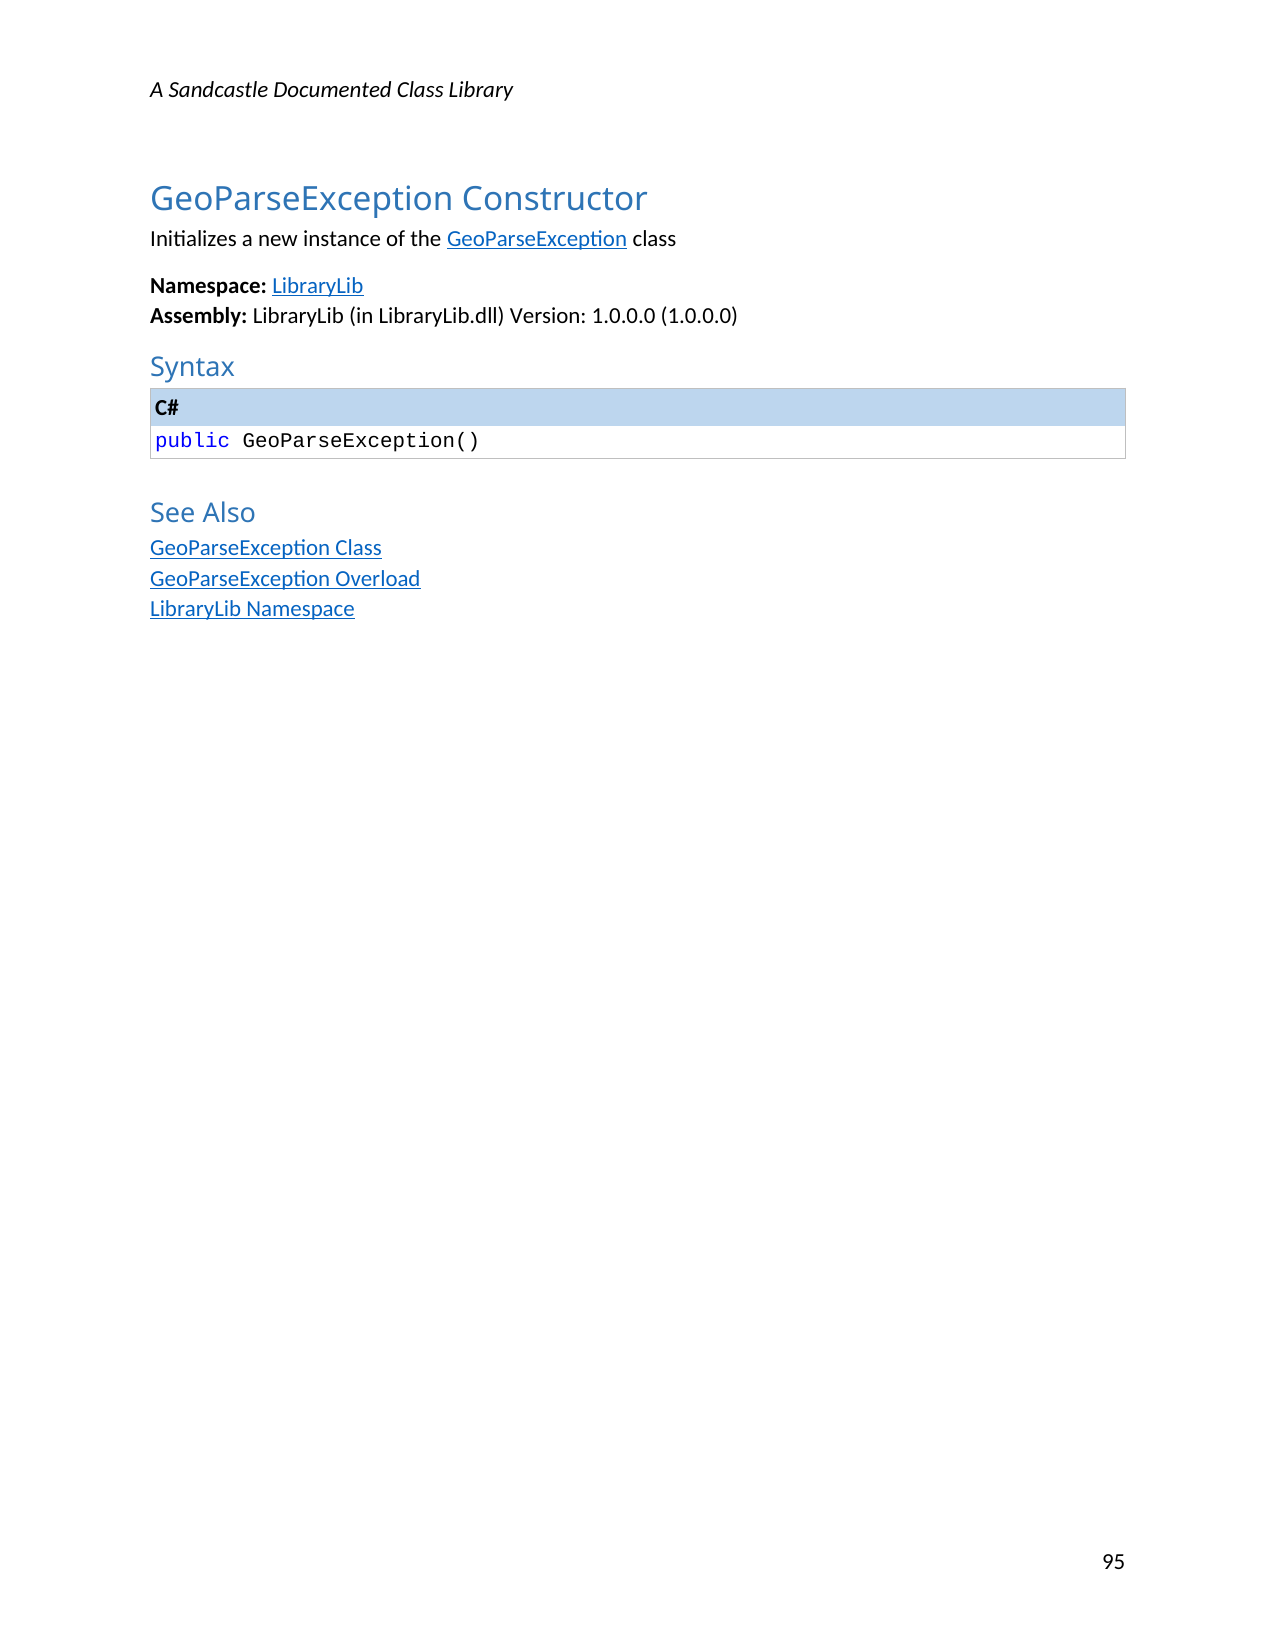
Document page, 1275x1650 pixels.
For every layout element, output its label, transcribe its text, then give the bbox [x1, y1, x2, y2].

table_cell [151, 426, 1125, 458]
text Namespace: LibraryLibAssembly: LibraryLib (in LibraryLib.dll) Version: 1.0.0.0 (1.0.0.0) [150, 271, 1125, 329]
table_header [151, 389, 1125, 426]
text GeoParseException Overload [150, 564, 1125, 592]
subtitle GeoParseException Constructor [150, 175, 1125, 220]
text LibraryLib Namespace [150, 594, 1125, 622]
subtitle Syntax [150, 348, 1125, 385]
text Initializes a new instance of the GeoParseException class [150, 224, 1125, 252]
subtitle See Also [150, 494, 1125, 531]
text GeoParseException Class [150, 533, 1125, 562]
